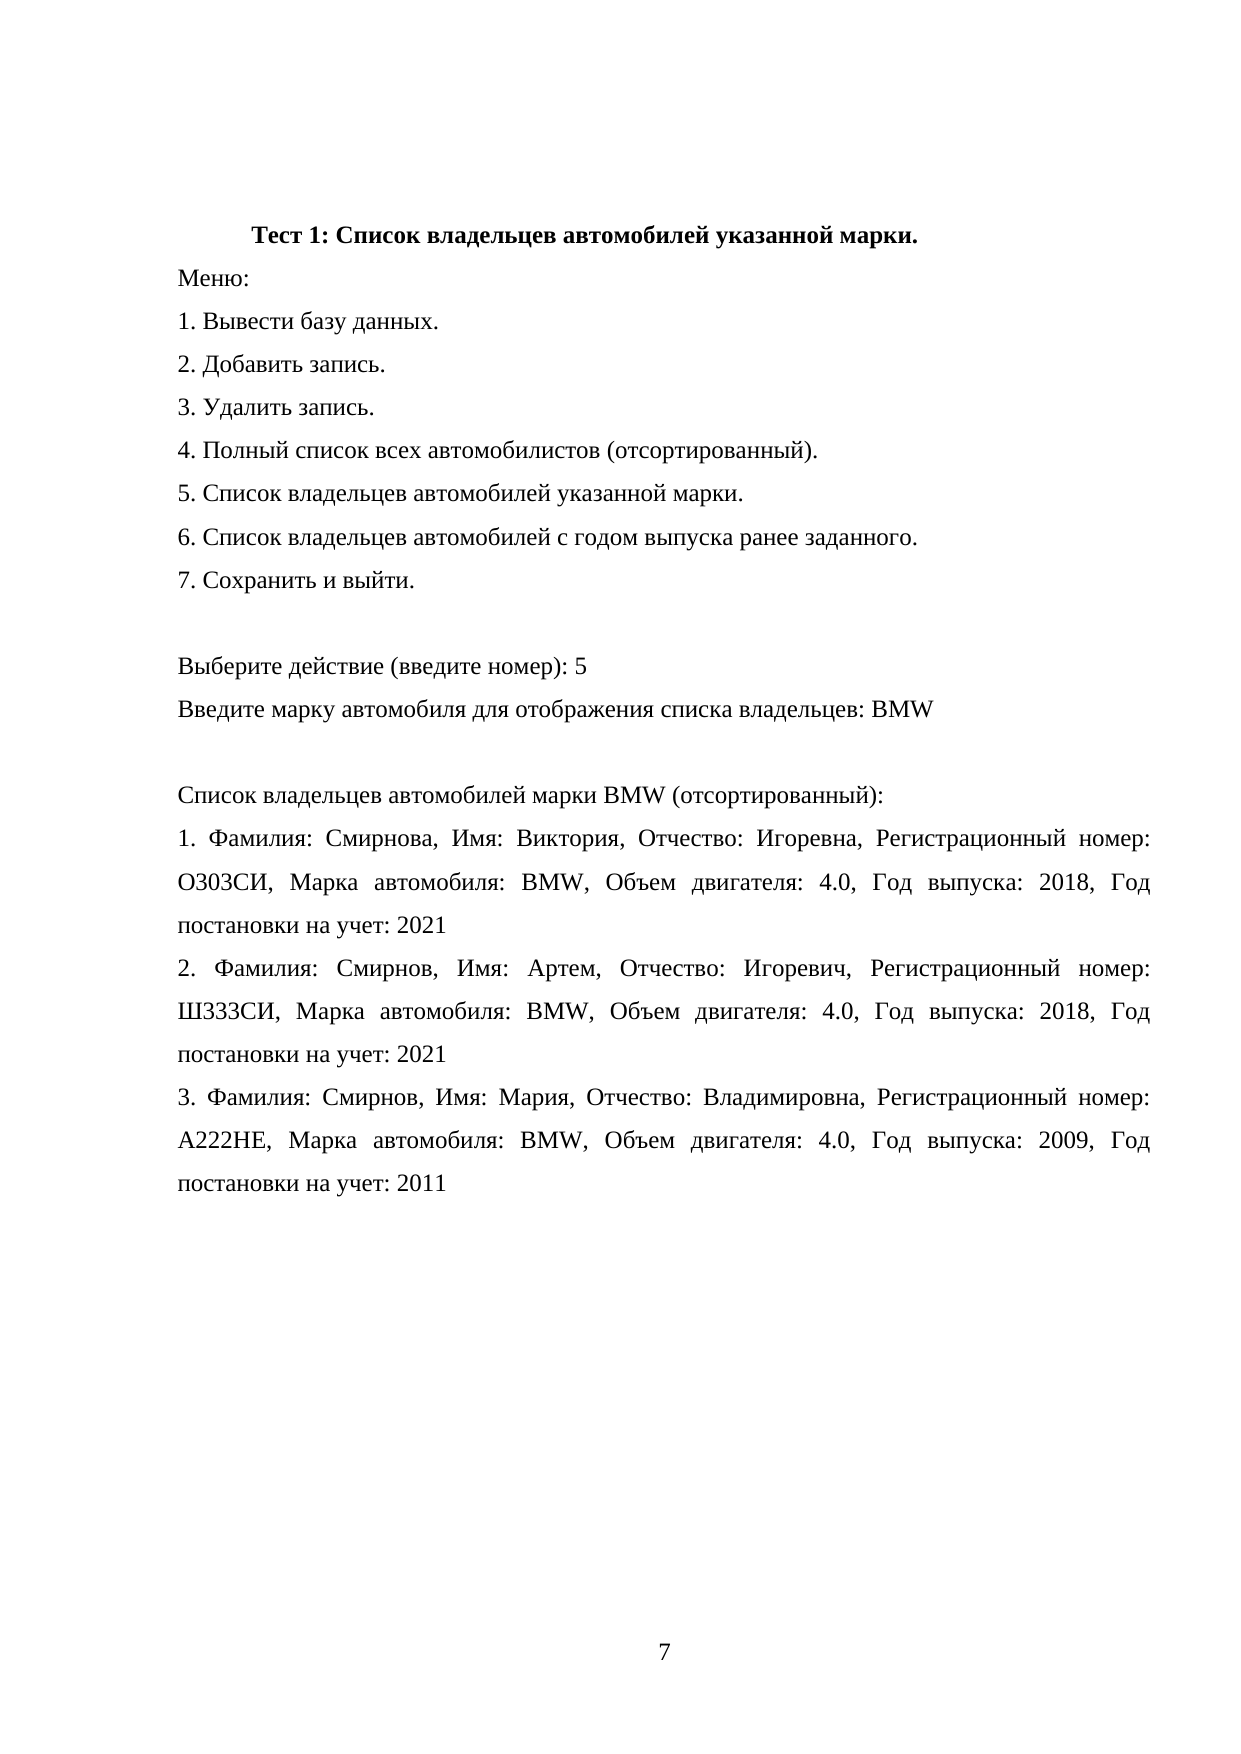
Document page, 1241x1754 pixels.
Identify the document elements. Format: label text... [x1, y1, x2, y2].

text Введите марку автомобиля для отображения списка владельцев: BMW [177, 694, 1152, 723]
text 1. Вывести базу данных. [177, 306, 1152, 335]
text 7. Сохранить и выйти. [177, 565, 1152, 593]
text 5. Список владельцев автомобилей указанной марки. [177, 478, 1152, 507]
text 4. Полный список всех автомобилистов (отсортированный). [177, 435, 1152, 464]
text Список владельцев автомобилей марки BMW (отсортированный): [177, 780, 1152, 809]
text 2. Добавить запись. [177, 349, 1152, 378]
text 3. Фамилия: Смирнов, Имя: Мария, Отчество: Владимировна, Регистрационный номер: А222НЕ, Марка автомобиля: BMW, Объем двигателя: 4.0, Год выпуска: 2009, Год постановки на учет: 2011 [177, 1082, 1152, 1197]
text Тест 1: Список владельцев автомобилей указанной марки. [177, 220, 1152, 248]
text Меню: [177, 263, 1152, 292]
text 1. Фамилия: Смирнова, Имя: Виктория, Отчество: Игоревна, Регистрационный номер: О303СИ, Марка автомобиля: BMW, Объем двигателя: 4.0, Год выпуска: 2018, Год постановки на учет: 2021 [177, 823, 1152, 938]
text Выберите действие (введите номер): 5 [177, 651, 1152, 680]
text 6. Список владельцев автомобилей с годом выпуска ранее заданного. [177, 522, 1152, 550]
text 2. Фамилия: Смирнов, Имя: Артем, Отчество: Игоревич, Регистрационный номер: Ш333СИ, Марка автомобиля: BMW, Объем двигателя: 4.0, Год выпуска: 2018, Год постановки на учет: 2021 [177, 953, 1152, 1068]
text 3. Удалить запись. [177, 392, 1152, 421]
